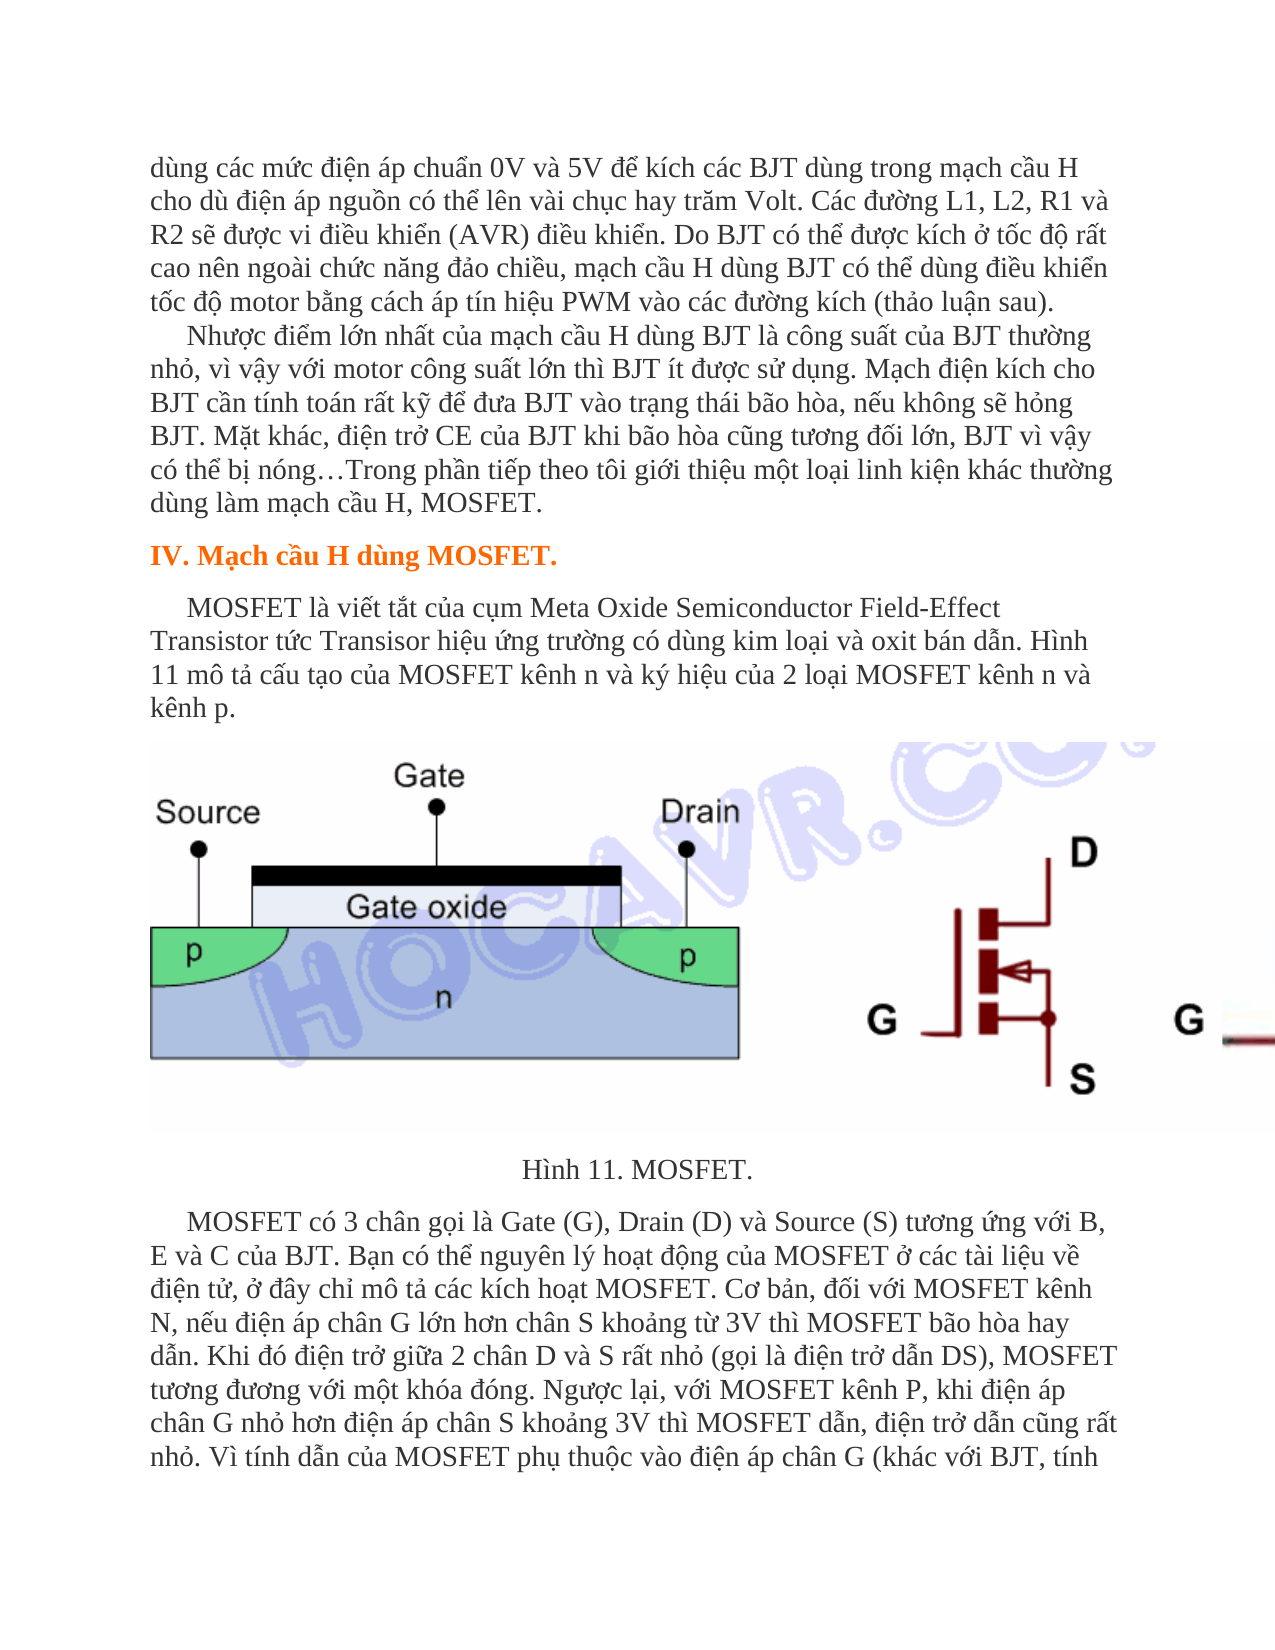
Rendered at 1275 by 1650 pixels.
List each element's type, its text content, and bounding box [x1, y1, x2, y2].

text IV. Mạch cầu H dùng MOSFET. [150, 538, 1125, 571]
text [150, 150, 1125, 519]
picture [150, 742, 1275, 1134]
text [150, 1204, 1125, 1472]
text MOSFET là viết tắt của cụm Meta Oxide Semiconductor Field-Effect Transistor tức Transisor hiệu ứng trường có dùng kim loại và oxit bán dẫn. Hình 11 mô tả cấu tạo của MOSFET kênh n và ký hiệu của 2 loại MOSFET kênh n và kênh p. [150, 590, 1125, 724]
text Hình 11. MOSFET. [150, 1152, 1125, 1185]
